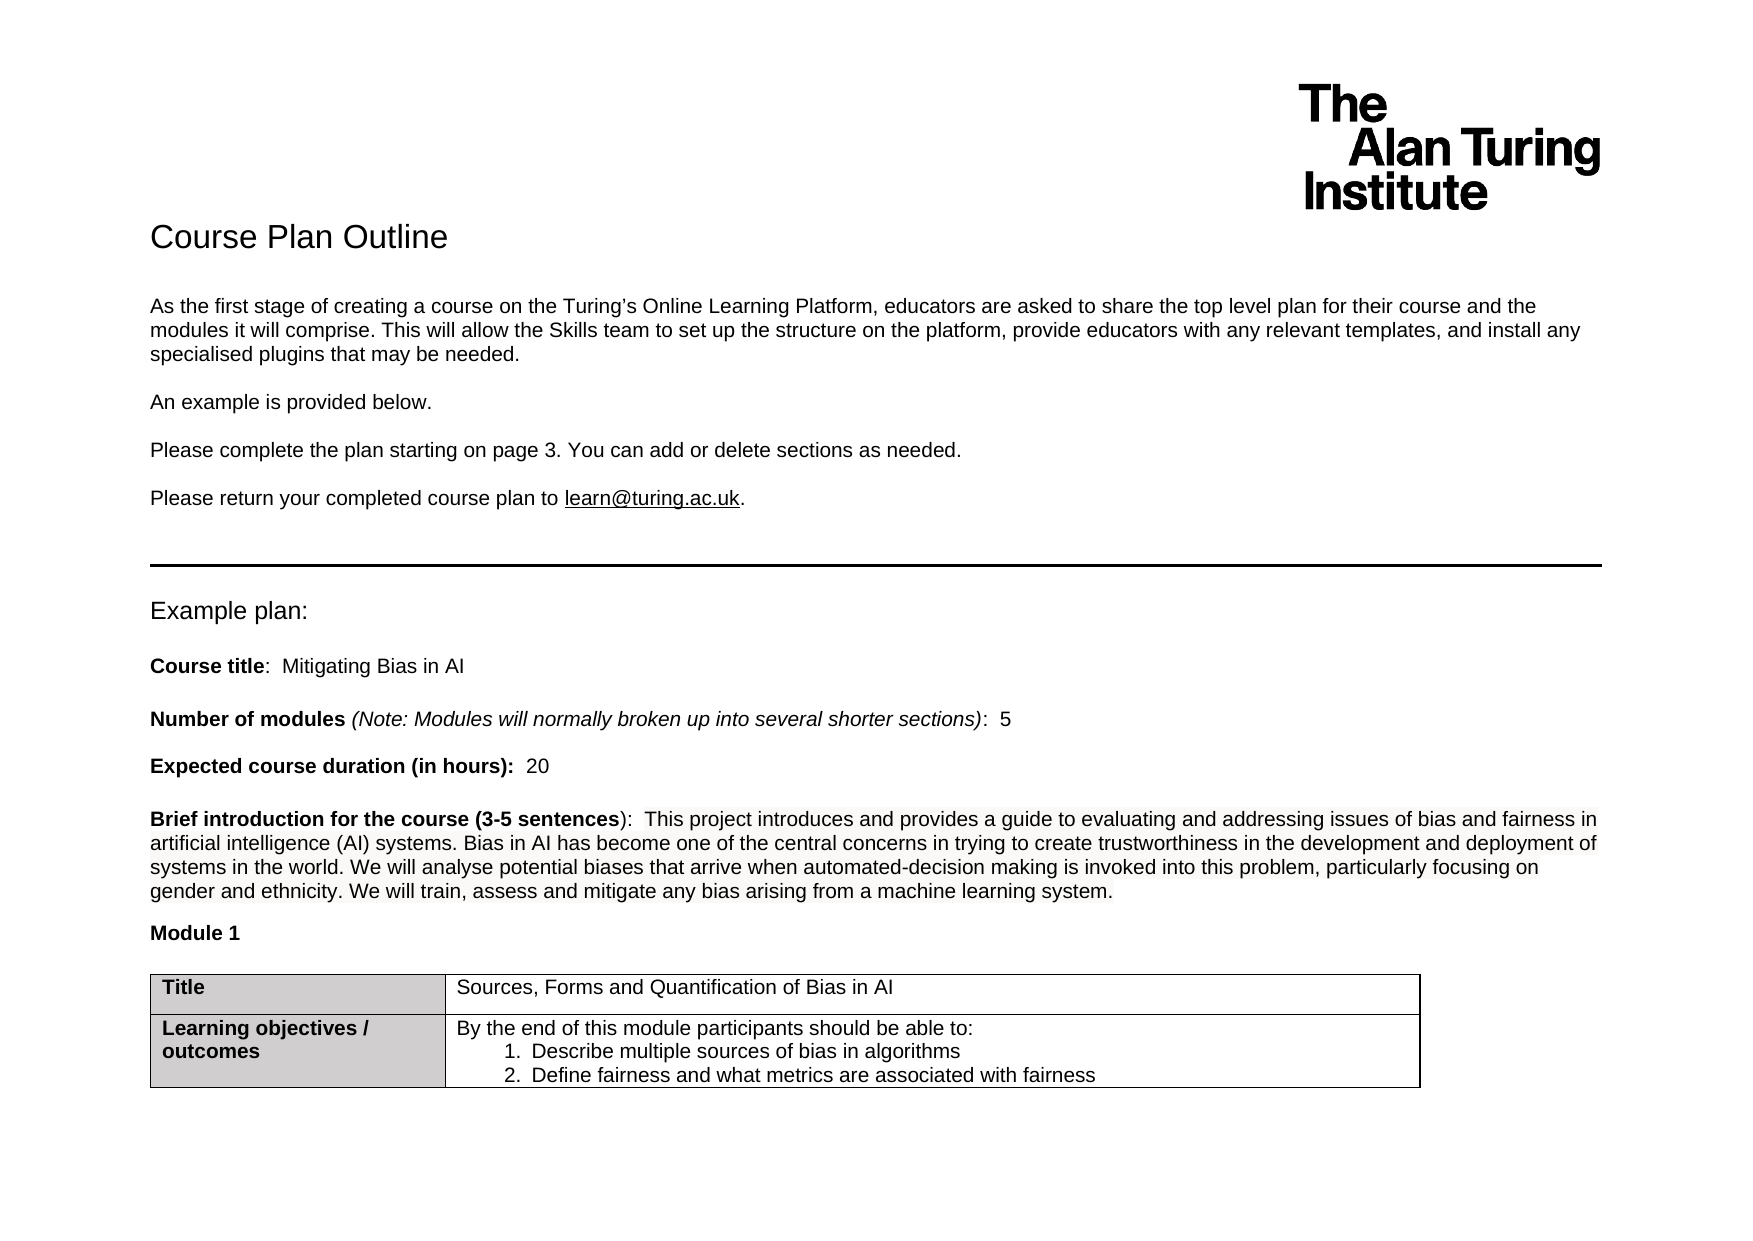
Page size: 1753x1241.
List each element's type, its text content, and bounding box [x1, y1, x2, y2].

table_header Title [151, 975, 445, 1014]
subtitle Course Plan Outline [150, 217, 1602, 294]
text An example is provided below. [150, 390, 1602, 414]
picture [1295, 77, 1603, 217]
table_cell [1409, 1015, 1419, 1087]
text Please complete the plan starting on page 3. You can add or delete sections as needed. [150, 438, 1602, 462]
text Number of modules (Note: Modules will normally broken up into several shorter sections): 5 [150, 706, 1602, 730]
text Please return your completed course plan to learn@turing.ac.uk. [150, 486, 1602, 509]
text Expected course duration (in hours): 20 [150, 754, 1602, 778]
text Module 1 [150, 921, 1602, 945]
table_header Sources, Forms and Quantification of Bias in AI [446, 975, 1419, 1014]
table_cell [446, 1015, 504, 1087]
text As the first stage of creating a course on the Turing’s Online Learning Platform, educators are asked to share the top level plan for their course and the modules it will comprise. This will allow the Skills team to set up the structure on the platform, provide educators with any relevant templates, and install any specialised plugins that may be needed. [150, 294, 1602, 366]
text Example plan: [150, 596, 1602, 625]
text Course title: Mitigating Bias in AI [150, 654, 1602, 678]
table_cell Learning objectives / outcomes [151, 1015, 445, 1087]
text Brief introduction for the course (3-5 sentences): This project introduces and provides a guide to evaluating and addressing issues of bias and fairness in artificial intelligence (AI) systems. Bias in AI has become one of the central concerns in trying to create trustworthiness in the development and deployment of systems in the world. We will analyse potential biases that arrive when automated-decision making is invoked into this problem, particularly focusing on gender and ethnicity. We will train, assess and mitigate any bias arising from a machine learning system. [1114, 807, 1602, 903]
